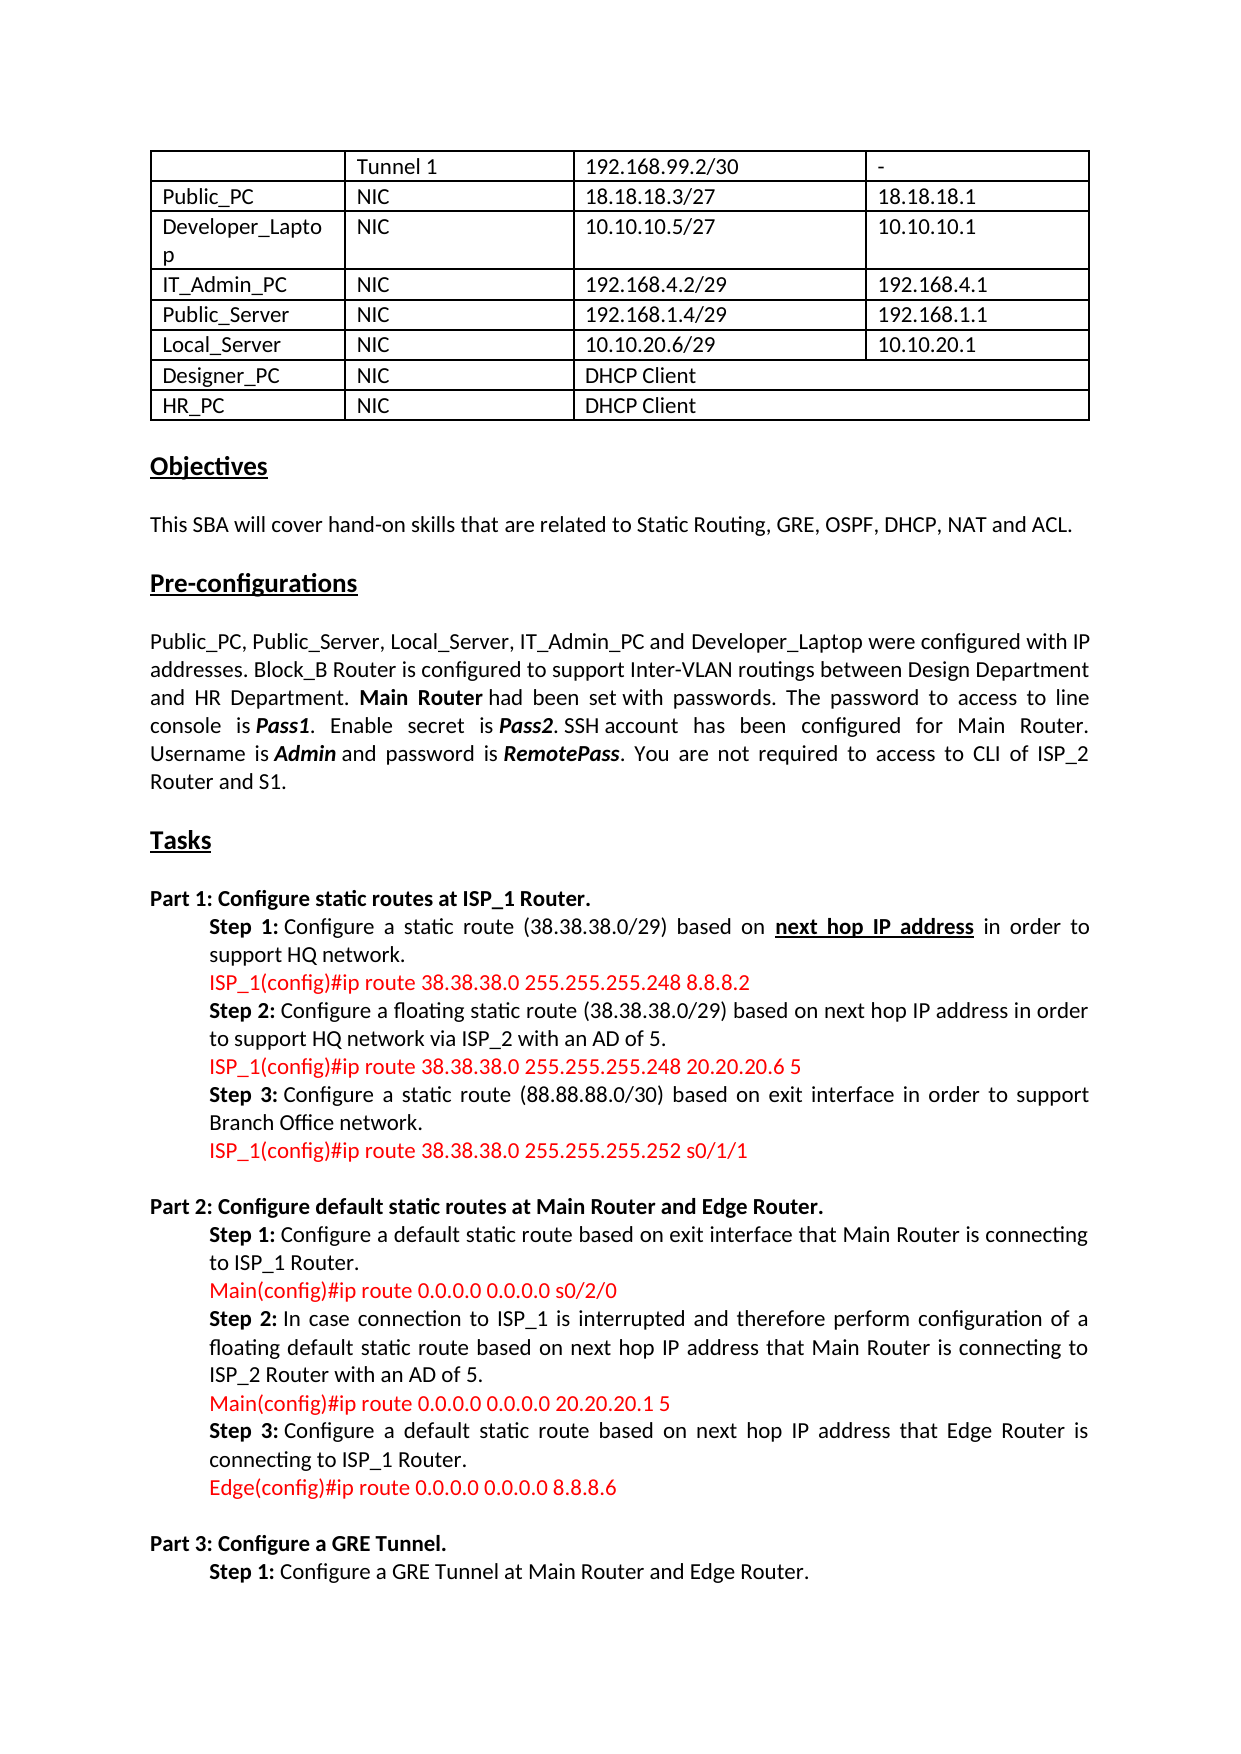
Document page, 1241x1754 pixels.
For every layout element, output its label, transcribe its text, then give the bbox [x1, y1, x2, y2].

table_cell NIC [346, 361, 573, 389]
text Step 2: Configure a floating static route (38.38.38.0/29) based on next hop IP address in order to support HQ network via ISP_2 with an AD of 5. [209, 996, 1090, 1052]
text Tasks [150, 823, 1090, 856]
text Step 1: Configure a GRE Tunnel at Main Router and Edge Router. [209, 1557, 1090, 1585]
text Edge(config)#ip route 0.0.0.0 0.0.0.0 8.8.8.6 [209, 1473, 1090, 1501]
text ISP_1(config)#ip route 38.38.38.0 255.255.255.248 20.20.20.6 5 [150, 1052, 1090, 1080]
table_cell Designer_PC [152, 361, 344, 389]
table_cell IT_Admin_PC [152, 270, 344, 298]
text Main(config)#ip route 0.0.0.0 0.0.0.0 20.20.20.1 5 [209, 1389, 1090, 1417]
text Part 3: Configure a GRE Tunnel. [150, 1529, 1090, 1557]
text Step 3: Configure a static route (88.88.88.0/30) based on exit interface in order to support Branch Office network. [209, 1080, 1090, 1136]
table_cell NIC [346, 270, 573, 298]
text Part 1: Configure static routes at ISP_1 Router. [150, 884, 1090, 912]
table_cell 192.168.4.2/29 [575, 270, 865, 298]
table_cell 192.168.99.2/30 [575, 152, 865, 180]
table_cell Tunnel 1 [346, 152, 573, 180]
table_cell NIC [346, 301, 573, 328]
table_cell NIC [346, 182, 573, 210]
table_cell NIC [346, 212, 573, 268]
text Objectives [150, 449, 1090, 482]
table_cell Public_PC [152, 182, 344, 210]
table_cell 192.168.4.1 [867, 270, 1088, 298]
table_cell 10.10.10.5/27 [575, 212, 865, 268]
text Step 3: Configure a default static route based on next hop IP address that Edge Router is connecting to ISP_1 Router. [209, 1417, 1090, 1473]
text ISP_1(config)#ip route 38.38.38.0 255.255.255.252 s0/1/1 [209, 1136, 1090, 1164]
text Main(config)#ip route 0.0.0.0 0.0.0.0 s0/2/0 [209, 1277, 1090, 1304]
table_cell 10.10.20.6/29 [575, 331, 865, 359]
table_cell NIC [346, 391, 573, 419]
table_cell DHCP Client [575, 391, 1088, 419]
table_cell 10.10.20.1 [867, 331, 1088, 359]
table_cell 10.10.10.1 [867, 212, 1088, 268]
table_cell 192.168.1.1 [867, 301, 1088, 328]
table_cell Public_Server [152, 301, 344, 328]
text Step 1: Configure a default static route based on exit interface that Main Router is connecting to ISP_1 Router. [209, 1221, 1090, 1277]
table_cell HR_PC [152, 391, 344, 419]
table_cell - [867, 152, 1088, 180]
text Step 2: In case connection to ISP_1 is interrupted and therefore perform configuration of a floating default static route based on next hop IP address that Main Router is connecting to ISP_2 Router with an AD of 5. [209, 1304, 1090, 1389]
text Public_PC, Public_Server, Local_Server, IT_Admin_PC and Developer_Laptop were configured with IP addresses. Block_B Router is configured to support Inter-VLAN routings between Design Department and HR Department. Main Router had been set with passwords. The password to access to line console is Pass1. Enable secret is Pass2. SSH account has been configured for Main Router. Username is Admin and password is RemotePass. You are not required to access to CLI of ISP_2 Router and S1. [150, 627, 1090, 795]
text ISP_1(config)#ip route 38.38.38.0 255.255.255.248 8.8.8.2 [150, 968, 1090, 996]
table_cell Local_Server [152, 331, 344, 359]
text Step 1: Configure a static route (38.38.38.0/29) based on next hop IP address in order to support HQ network. [209, 912, 1090, 968]
table_cell 18.18.18.1 [867, 182, 1088, 210]
text This SBA will cover hand-on skills that are related to Static Routing, GRE, OSPF, DHCP, NAT and ACL. [150, 510, 1090, 538]
text Part 2: Configure default static routes at Main Router and Edge Router. [150, 1192, 1090, 1221]
table_cell 192.168.1.4/29 [575, 301, 865, 328]
table_cell DHCP Client [575, 361, 1088, 389]
table_cell NIC [346, 331, 573, 359]
text Pre-configurations [150, 566, 1090, 599]
table_cell 18.18.18.3/27 [575, 182, 865, 210]
table_cell Developer_Laptop [152, 212, 344, 268]
